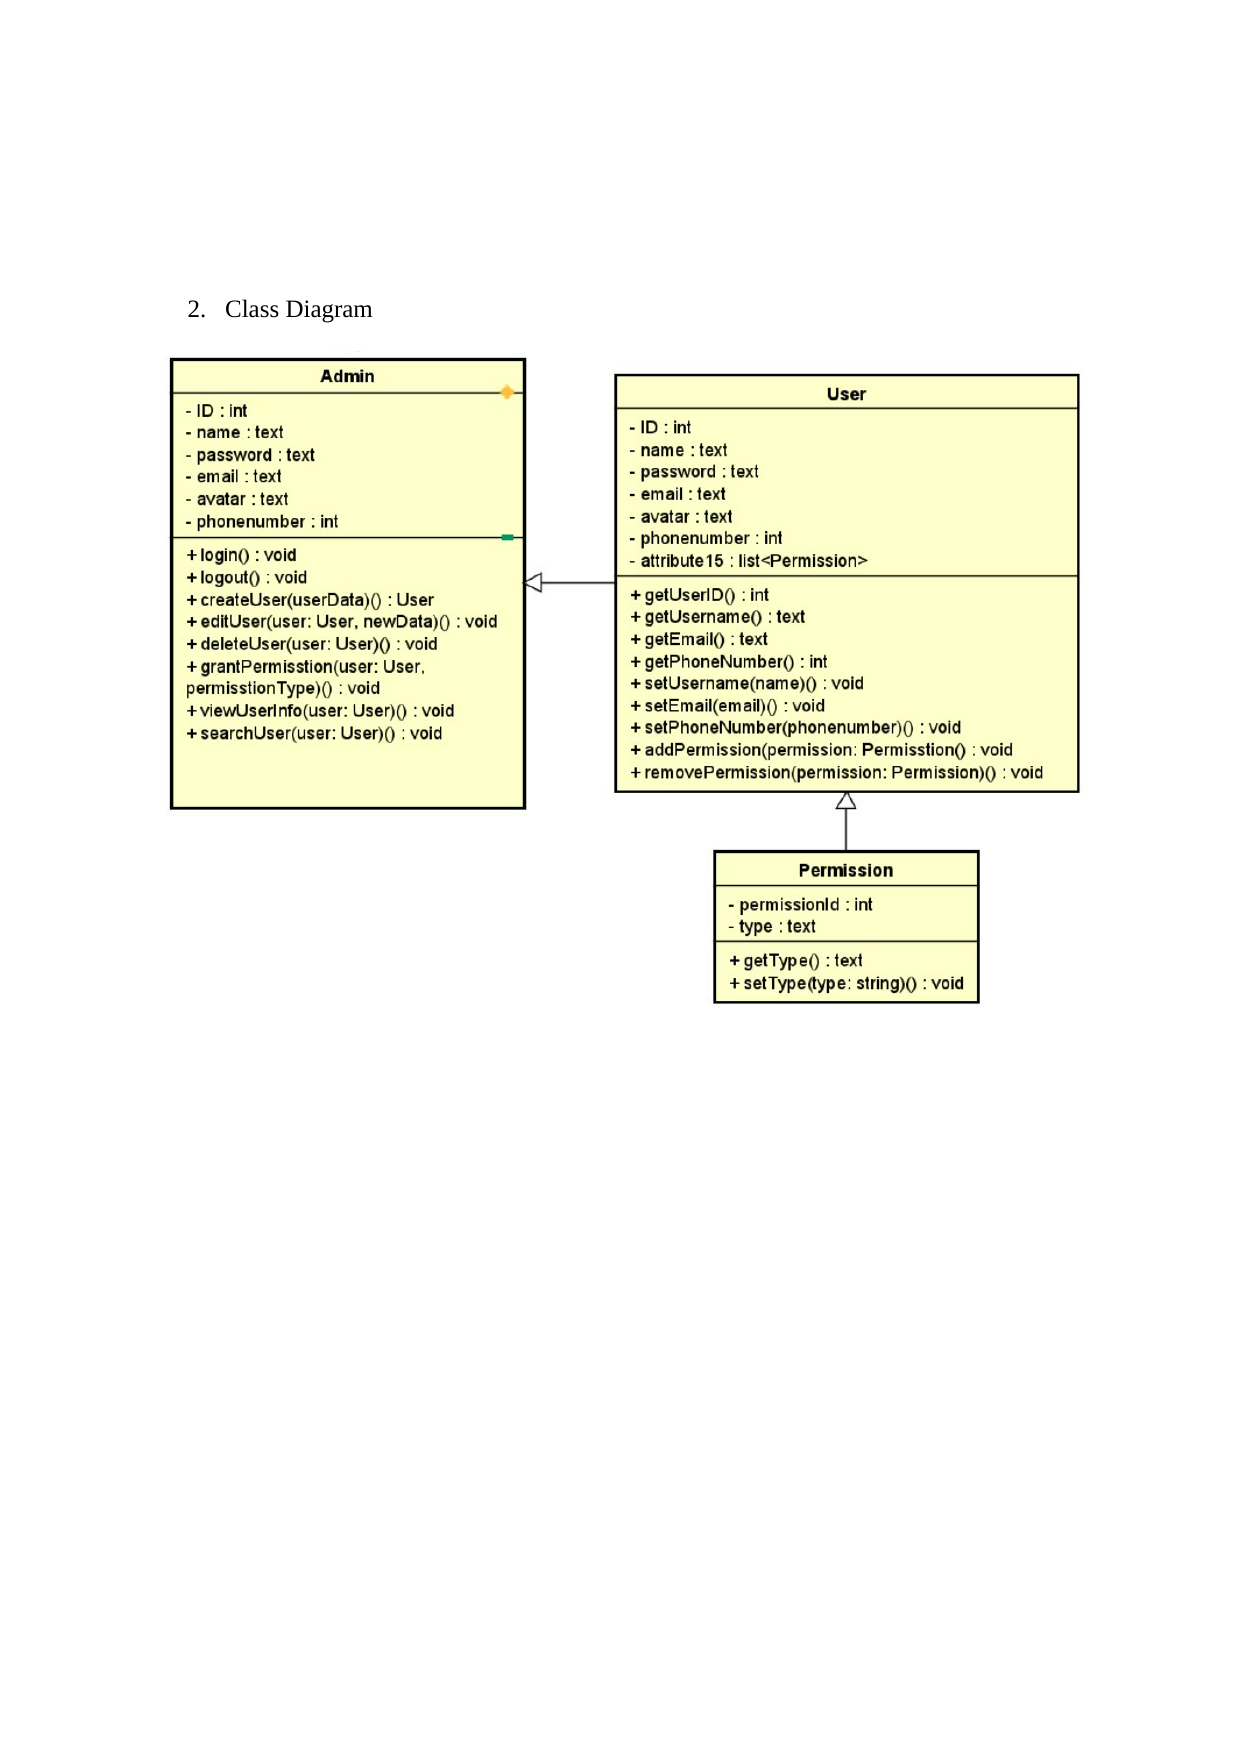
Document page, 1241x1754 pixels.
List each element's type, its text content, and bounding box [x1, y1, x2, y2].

list Class Diagram [187, 294, 1090, 322]
picture [150, 351, 1091, 1033]
